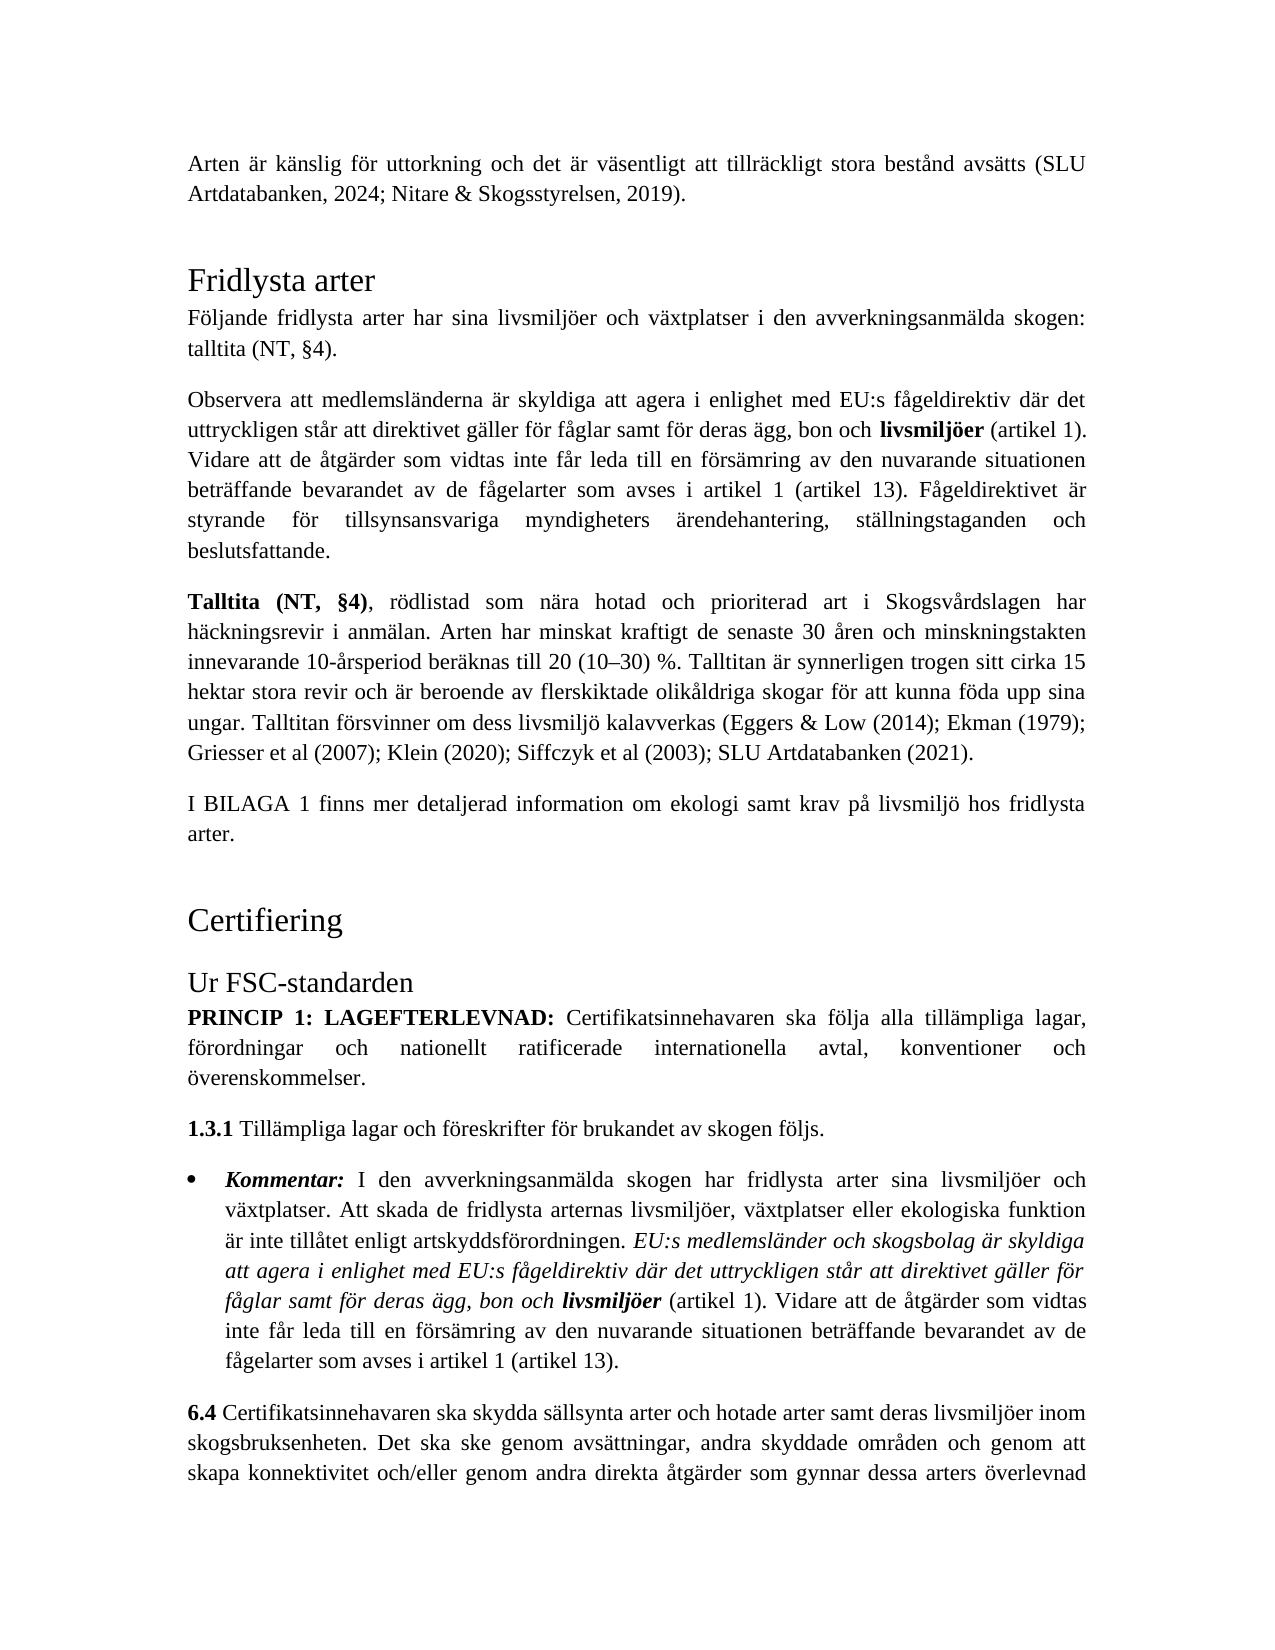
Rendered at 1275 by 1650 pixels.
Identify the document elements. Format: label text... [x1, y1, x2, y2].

list Kommentar: I den avverkningsanmälda skogen har fridlysta arter sina livsmiljöer och växtplatser. Att skada de fridlysta arternas livsmiljöer, växtplatser eller ekologiska funktion är inte tillåtet enligt artskyddsförordningen. EU:s medlemsländer och skogsbolag är skyldiga att agera i enlighet med EU:s fågeldirektiv där det uttryckligen står att direktivet gäller för fåglar samt för deras ägg, bon och livsmiljöer (artikel 1). Vidare att de åtgärder som vidtas inte får leda till en försämring av den nuvarande situationen beträffande bevarandet av de fågelarter som avses i artikel 1 (artikel 13). [187, 1166, 1087, 1374]
text 1.3.1 Tillämpliga lagar och föreskrifter för brukandet av skogen följs. [187, 1115, 1087, 1142]
subtitle Certifiering [187, 900, 1087, 939]
text Talltita (NT, §4), rödlistad som nära hotad och prioriterad art i Skogsvårdslagen har häckningsrevir i anmälan. Arten har minskat kraftigt de senaste 30 åren och minskningstakten innevarande 10-årsperiod beräknas till 20 (10–30) %. Talltitan är synnerligen trogen sitt cirka 15 hektar stora revir och är beroende av flerskiktade olikåldriga skogar för att kunna föda upp sina ungar. Talltitan försvinner om dess livsmiljö kalavverkas (Eggers & Low (2014); Ekman (1979); Griesser et al (2007); Klein (2020); Siffczyk et al (2003); SLU Artdatabanken (2021). [187, 588, 1087, 765]
text I BILAGA 1 finns mer detaljerad information om ekologi samt krav på livsmiljö hos fridlysta arter. [187, 790, 1087, 846]
subtitle Fridlysta arter [187, 260, 1087, 299]
text Följande fridlysta arter har sina livsmiljöer och växtplatser i den avverkningsanmälda skogen: talltita (NT, §4). [187, 304, 1087, 361]
text Observera att medlemsländerna är skyldiga att agera i enlighet med EU:s fågeldirektiv där det uttryckligen står att direktivet gäller för fåglar samt för deras ägg, bon och livsmiljöer (artikel 1). Vidare att de åtgärder som vidtas inte får leda till en försämring av den nuvarande situationen beträffande bevarandet av de fågelarter som avses i artikel 1 (artikel 13). Fågeldirektivet är styrande för tillsynsansvariga myndigheters ärendehantering, ställningstaganden och beslutsfattande. [187, 386, 1087, 563]
text PRINCIP 1: LAGEFTERLEVNAD: Certifikatsinnehavaren ska följa alla tillämpliga lagar, förordningar och nationellt ratificerade internationella avtal, konventioner och överenskommelser. [187, 1004, 1087, 1091]
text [187, 150, 1087, 207]
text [187, 1398, 1087, 1485]
subtitle Ur FSC-standarden [187, 965, 1087, 999]
